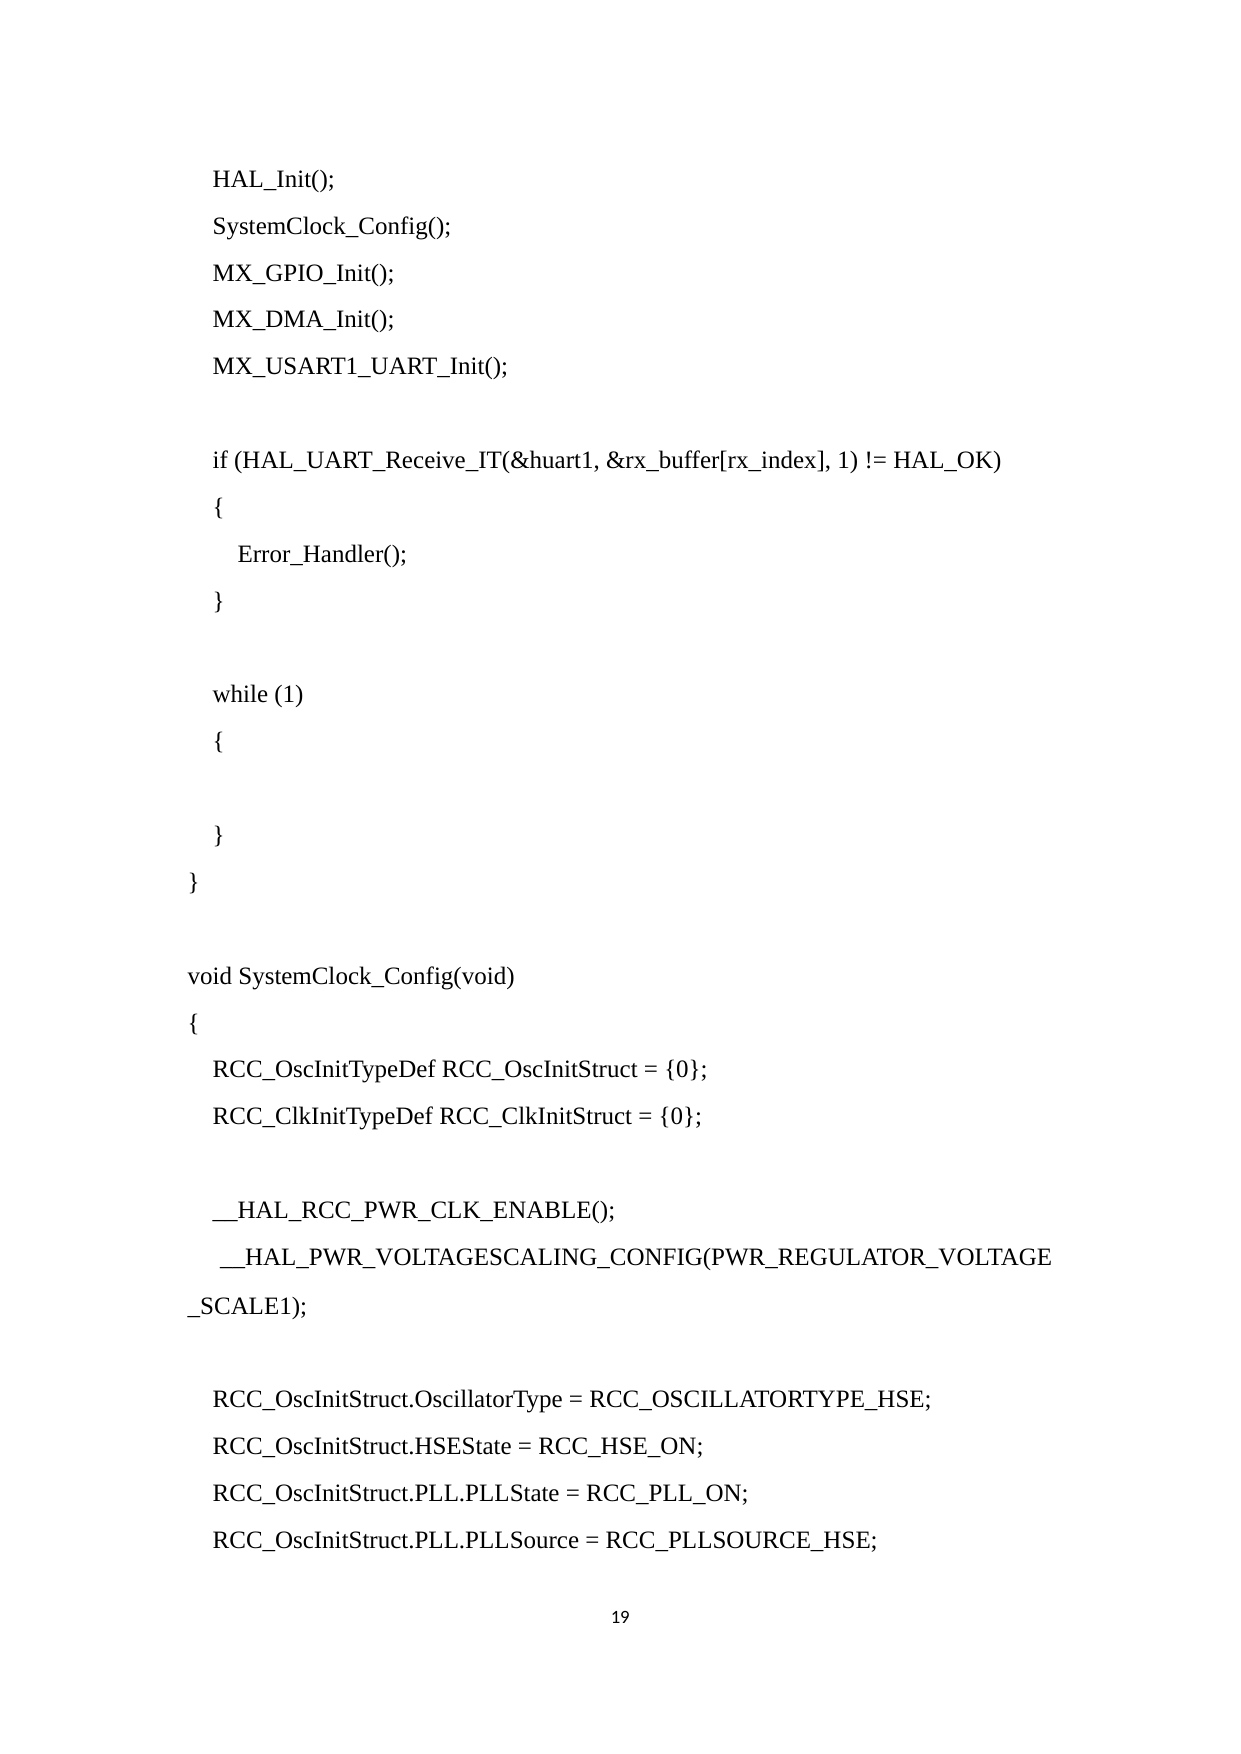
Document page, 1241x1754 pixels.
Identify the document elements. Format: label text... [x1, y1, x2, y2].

text while (1) [187, 678, 1053, 710]
text SystemClock_Config(); [187, 209, 1053, 241]
text HAL_Init(); [187, 162, 1053, 194]
text } [187, 584, 1053, 616]
text } [187, 865, 1053, 898]
text RCC_OscInitStruct.OscillatorType = RCC_OSCILLATORTYPE_HSE; [187, 1383, 1053, 1415]
text MX_DMA_Init(); [187, 303, 1053, 335]
text { [187, 724, 1053, 757]
text Error_Handler(); [187, 537, 1053, 569]
text { [187, 490, 1053, 523]
text MX_USART1_UART_Init(); [187, 349, 1053, 382]
text RCC_OscInitStruct.PLL.PLLState = RCC_PLL_ON; [187, 1476, 1053, 1509]
text RCC_OscInitStruct.PLL.PLLSource = RCC_PLLSOURCE_HSE; [187, 1523, 1053, 1556]
text __HAL_PWR_VOLTAGESCALING_CONFIG(PWR_REGULATOR_VOLTAGE_SCALE1); [187, 1240, 1053, 1321]
text __HAL_RCC_PWR_CLK_ENABLE(); [187, 1193, 1053, 1226]
text { [187, 1006, 1053, 1038]
text RCC_ClkInitTypeDef RCC_ClkInitStruct = {0}; [187, 1099, 1053, 1132]
text } [187, 818, 1053, 851]
text RCC_OscInitStruct.HSEState = RCC_HSE_ON; [187, 1429, 1053, 1462]
text void SystemClock_Config(void) [187, 959, 1053, 991]
text if (HAL_UART_Receive_IT(&huart1, &rx_buffer[rx_index], 1) != HAL_OK) [187, 443, 1053, 476]
text MX_GPIO_Init(); [187, 256, 1053, 288]
text RCC_OscInitTypeDef RCC_OscInitStruct = {0}; [187, 1053, 1053, 1085]
